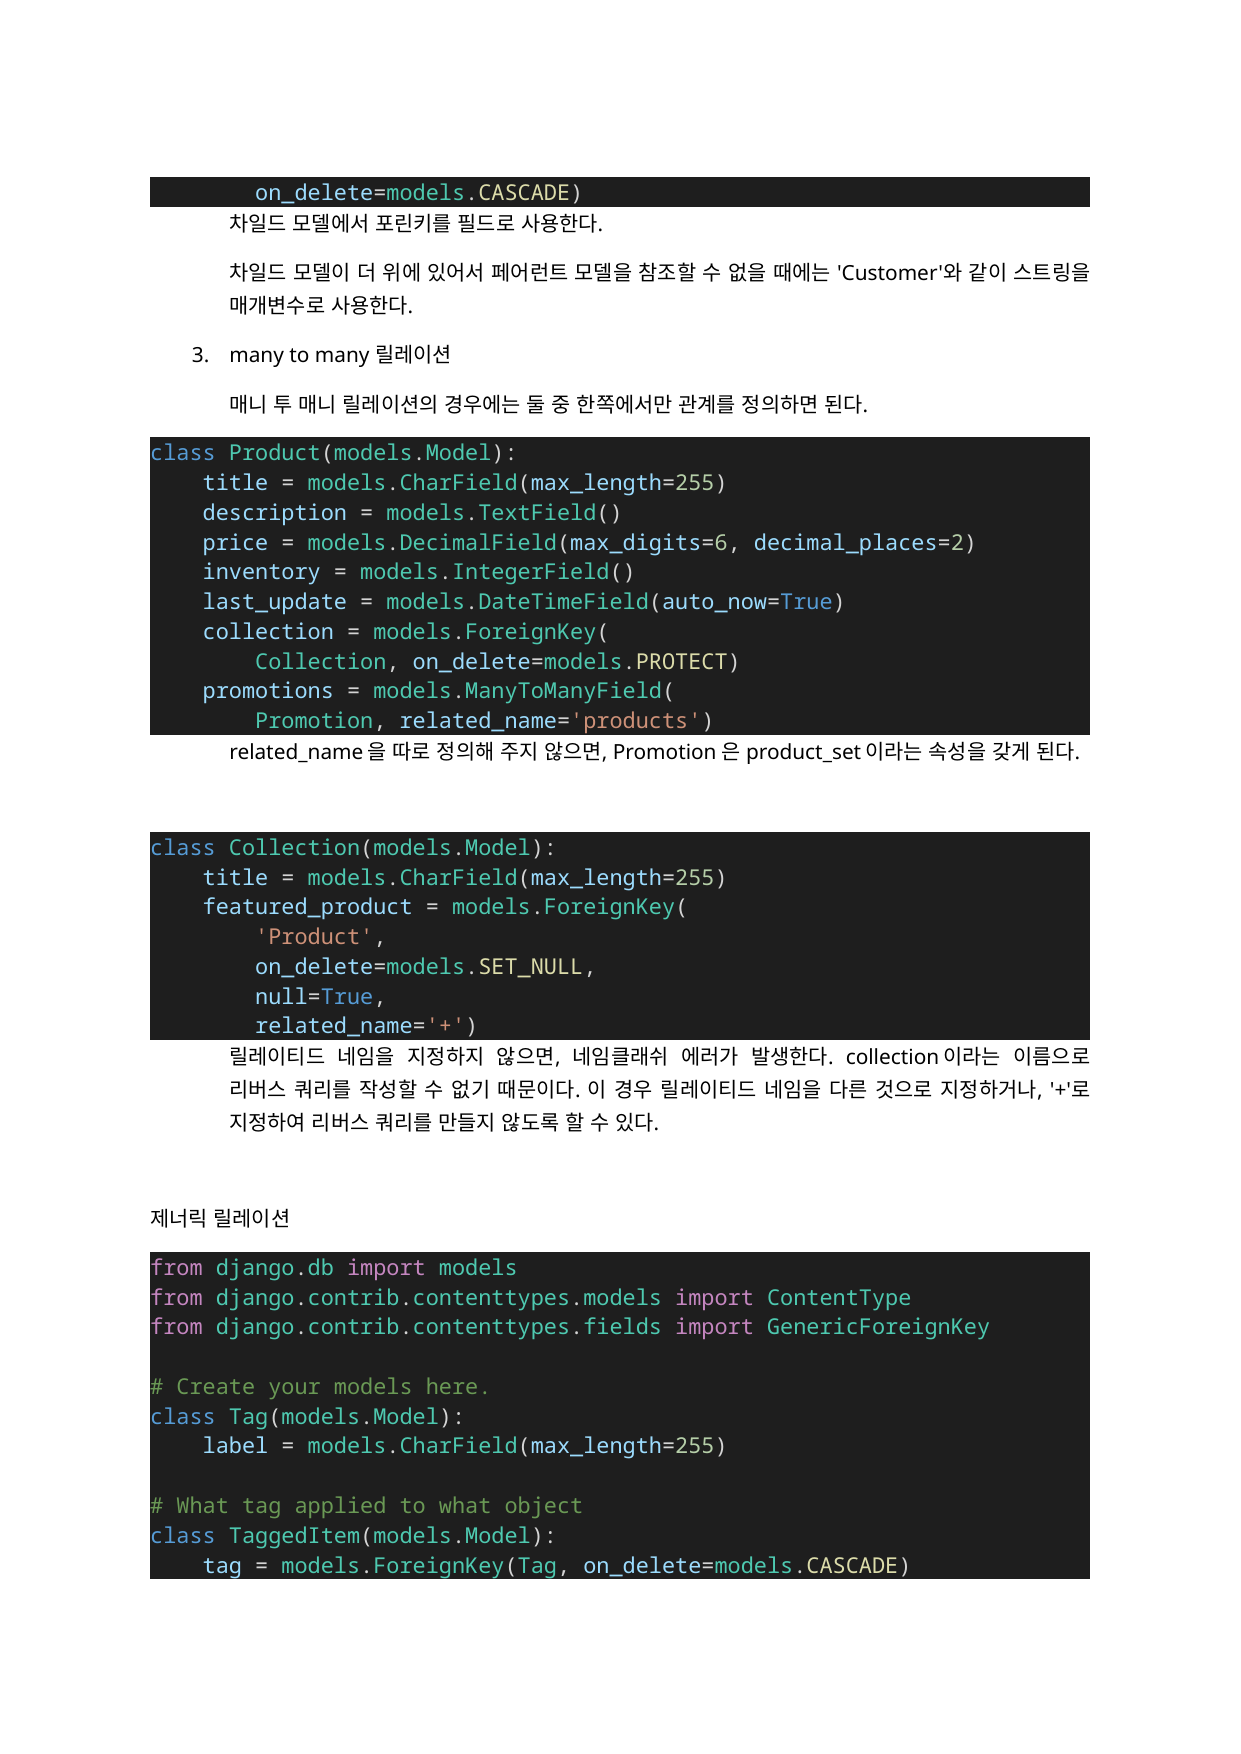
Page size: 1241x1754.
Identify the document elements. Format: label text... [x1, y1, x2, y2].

text class TaggedItem(models.Model): [150, 1520, 1090, 1549]
text from django.contrib.contenttypes.models import ContentType [150, 1281, 1090, 1311]
text title = models.CharField(max_length=255) [150, 467, 1090, 497]
text from django.contrib.contenttypes.fields import GenericForeignKey [150, 1311, 1090, 1341]
text # Create your models here. [150, 1371, 1090, 1401]
text class Product(models.Model): [150, 437, 1090, 467]
text inventory = models.IntegerField() [150, 556, 1090, 586]
text featured_product = models.ForeignKey( [150, 891, 1090, 921]
text from django.db import models [150, 1252, 1090, 1281]
text tag = models.ForeignKey(Tag, on_delete=models.CASCADE) [150, 1549, 1090, 1579]
text collection = models.ForeignKey( [150, 616, 1090, 646]
list many to many 릴레이션 [192, 338, 1090, 369]
text on_delete=models.SET_NULL, [150, 951, 1090, 981]
text last_update = models.DateTimeField(auto_now=True) [150, 586, 1090, 616]
text price = models.DecimalField(max_digits=6, decimal_places=2) [150, 527, 1090, 556]
list 릴레이티드 네임을 지정하지 않으면, 네임클래쉬 에러가 발생한다. collection이라는 이름으로 리버스 쿼리를 작성할 수 없기 때문이다. 이 경우 릴레이티드 네임을 다른 것으로 지정하거나, '+'로 지정하여 리버스 쿼리를 만들지 않도록 할 수 있다. [229, 1040, 1090, 1136]
text Promotion, related_name='products') [150, 705, 1090, 735]
text Collection, on_delete=models.PROTECT) [150, 646, 1090, 676]
text null=True, [150, 981, 1090, 1011]
text label = models.CharField(max_length=255) [150, 1430, 1090, 1460]
list 매니 투 매니 릴레이션의 경우에는 둘 중 한쪽에서만 관계를 정의하면 된다. [229, 388, 1090, 418]
text class Collection(models.Model): [150, 832, 1090, 862]
text related_name='+') [150, 1011, 1090, 1040]
list related_name을 따로 정의해 주지 않으면, Promotion은 product_set이라는 속성을 갖게 된다. [229, 735, 1090, 765]
text on_delete=models.CASCADE) [150, 177, 1090, 207]
list 차일드 모델이 더 위에 있어서 페어런트 모델을 참조할 수 없을 때에는 'Customer'와 같이 스트링을 매개변수로 사용한다. [229, 256, 1090, 319]
text class Tag(models.Model): [150, 1401, 1090, 1430]
text # What tag applied to what object [150, 1490, 1090, 1520]
text description = models.TextField() [150, 497, 1090, 527]
text 제너릭 릴레이션 [150, 1202, 1090, 1233]
text title = models.CharField(max_length=255) [150, 862, 1090, 891]
text promotions = models.ManyToManyField( [150, 676, 1090, 705]
list 차일드 모델에서 포린키를 필드로 사용한다. [229, 207, 1090, 237]
text 'Product', [150, 921, 1090, 951]
